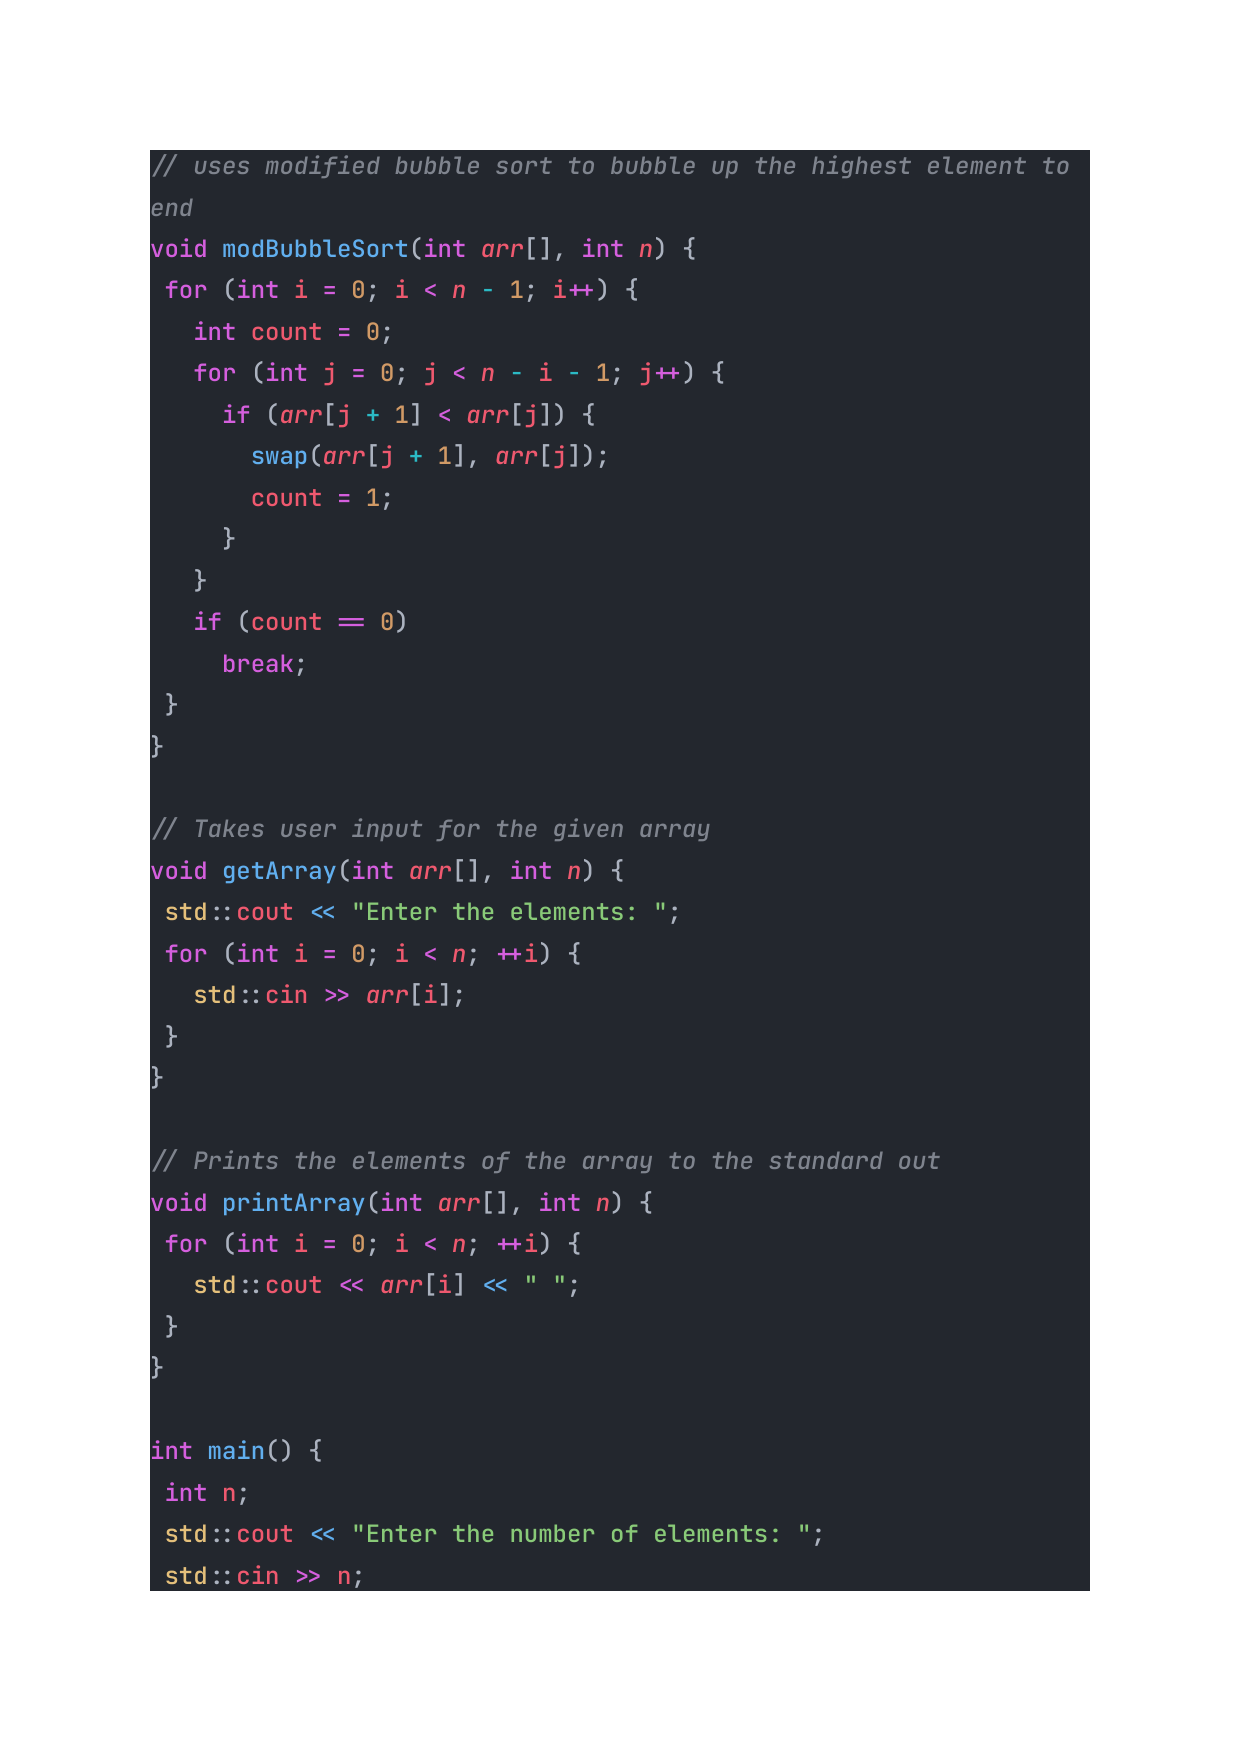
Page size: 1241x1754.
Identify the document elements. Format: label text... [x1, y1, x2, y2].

text } [150, 523, 1090, 555]
text } [150, 730, 1090, 762]
text for (int j = 0; j < n - i - 1; j++) { [150, 357, 1090, 389]
text for (int i = 0; i < n; ++i) { [150, 1228, 1090, 1259]
text std::cout << "Enter the elements: "; [150, 896, 1090, 928]
text std::cin >> arr[i]; [150, 979, 1090, 1011]
text for (int i = 0; i < n - 1; i++) { [150, 274, 1090, 306]
text swap(arr[j + 1], arr[j]); [150, 440, 1090, 472]
text } [150, 1311, 1090, 1342]
text std::cout << arr[i] << " "; [150, 1269, 1090, 1301]
text count = 1; [150, 482, 1090, 513]
text if (count == 0) [150, 606, 1090, 638]
text int main() { [150, 1435, 1090, 1467]
text void printArray(int arr[], int n) { [150, 1186, 1090, 1218]
text break; [150, 647, 1090, 679]
text } [150, 1021, 1090, 1052]
text // Prints the elements of the array to the standard out [150, 1145, 1090, 1177]
text } [150, 1352, 1090, 1384]
text } [150, 689, 1090, 721]
text int n; [150, 1477, 1090, 1508]
text } [150, 1062, 1090, 1094]
text std::cin >> n; [150, 1559, 1090, 1591]
text void modBubbleSort(int arr[], int n) { [150, 233, 1090, 264]
text int count = 0; [150, 316, 1090, 347]
text } [150, 564, 1090, 596]
text // Takes user input for the given array [150, 813, 1090, 845]
text void getArray(int arr[], int n) { [150, 855, 1090, 886]
text if (arr[j + 1] < arr[j]) { [150, 399, 1090, 430]
text for (int i = 0; i < n; ++i) { [150, 938, 1090, 969]
text // uses modified bubble sort to bubble up the highest element to end [150, 150, 1090, 223]
text std::cout << "Enter the number of elements: "; [150, 1518, 1090, 1550]
